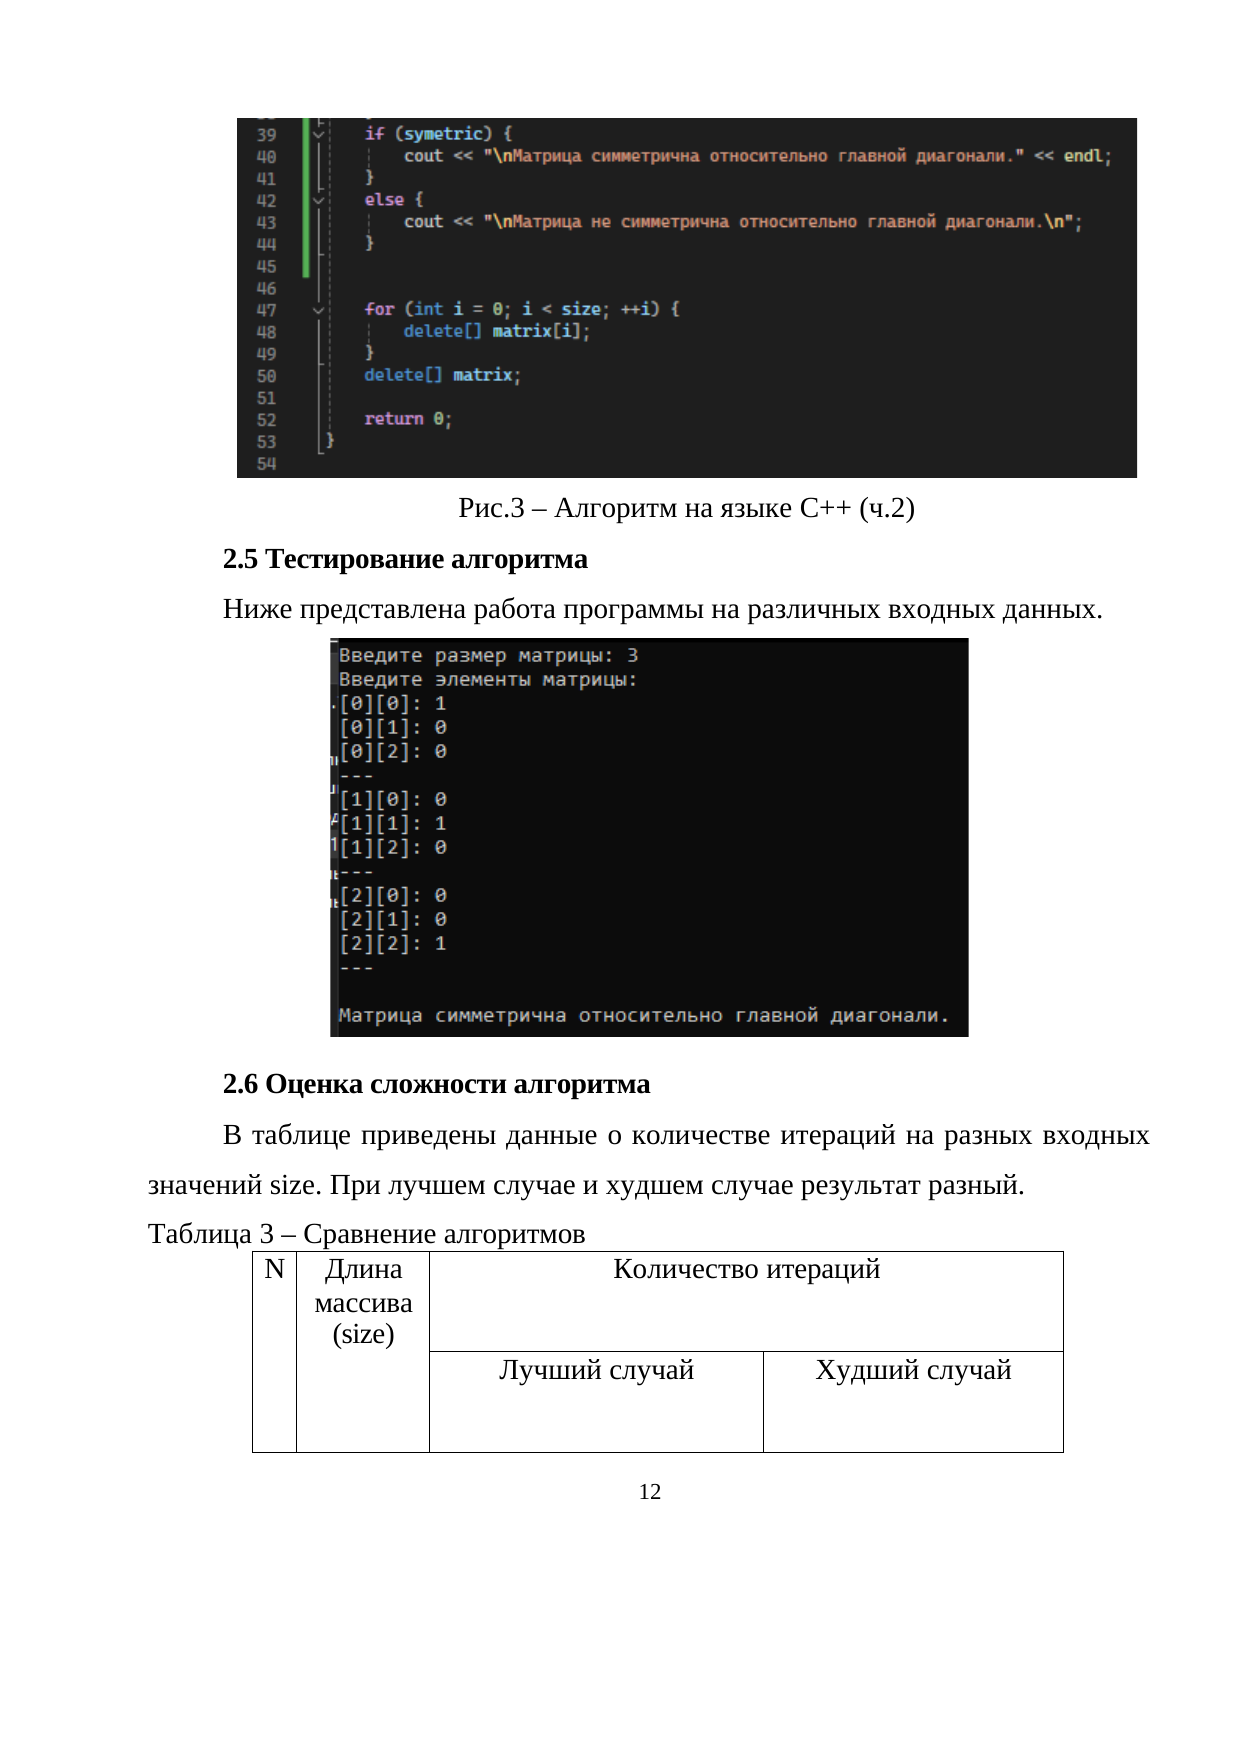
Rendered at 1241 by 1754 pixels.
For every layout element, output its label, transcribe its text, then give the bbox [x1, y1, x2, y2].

table_cell Худший случай [764, 1352, 1063, 1452]
text Таблица 3 – Сравнение алгоритмов [148, 1218, 1152, 1251]
text 2.5 Тестирование алгоритма [148, 541, 1101, 574]
text Рис.3 – Алгоритм на языке C++ (ч.2) [148, 491, 1152, 524]
text В таблице приведены данные о количестве итераций на разных входных значений size. При лучшем случае и худшем случае результат разный. [148, 1117, 1152, 1201]
picture [237, 118, 1138, 478]
table_cell Лучший случай [430, 1352, 763, 1452]
table_header Количество итераций [430, 1252, 1063, 1351]
text Ниже представлена работа программы на различных входных данных. [148, 591, 1152, 625]
picture [330, 638, 969, 1037]
table_header Длина массива (size) [297, 1252, 429, 1452]
table_header N [253, 1252, 296, 1452]
